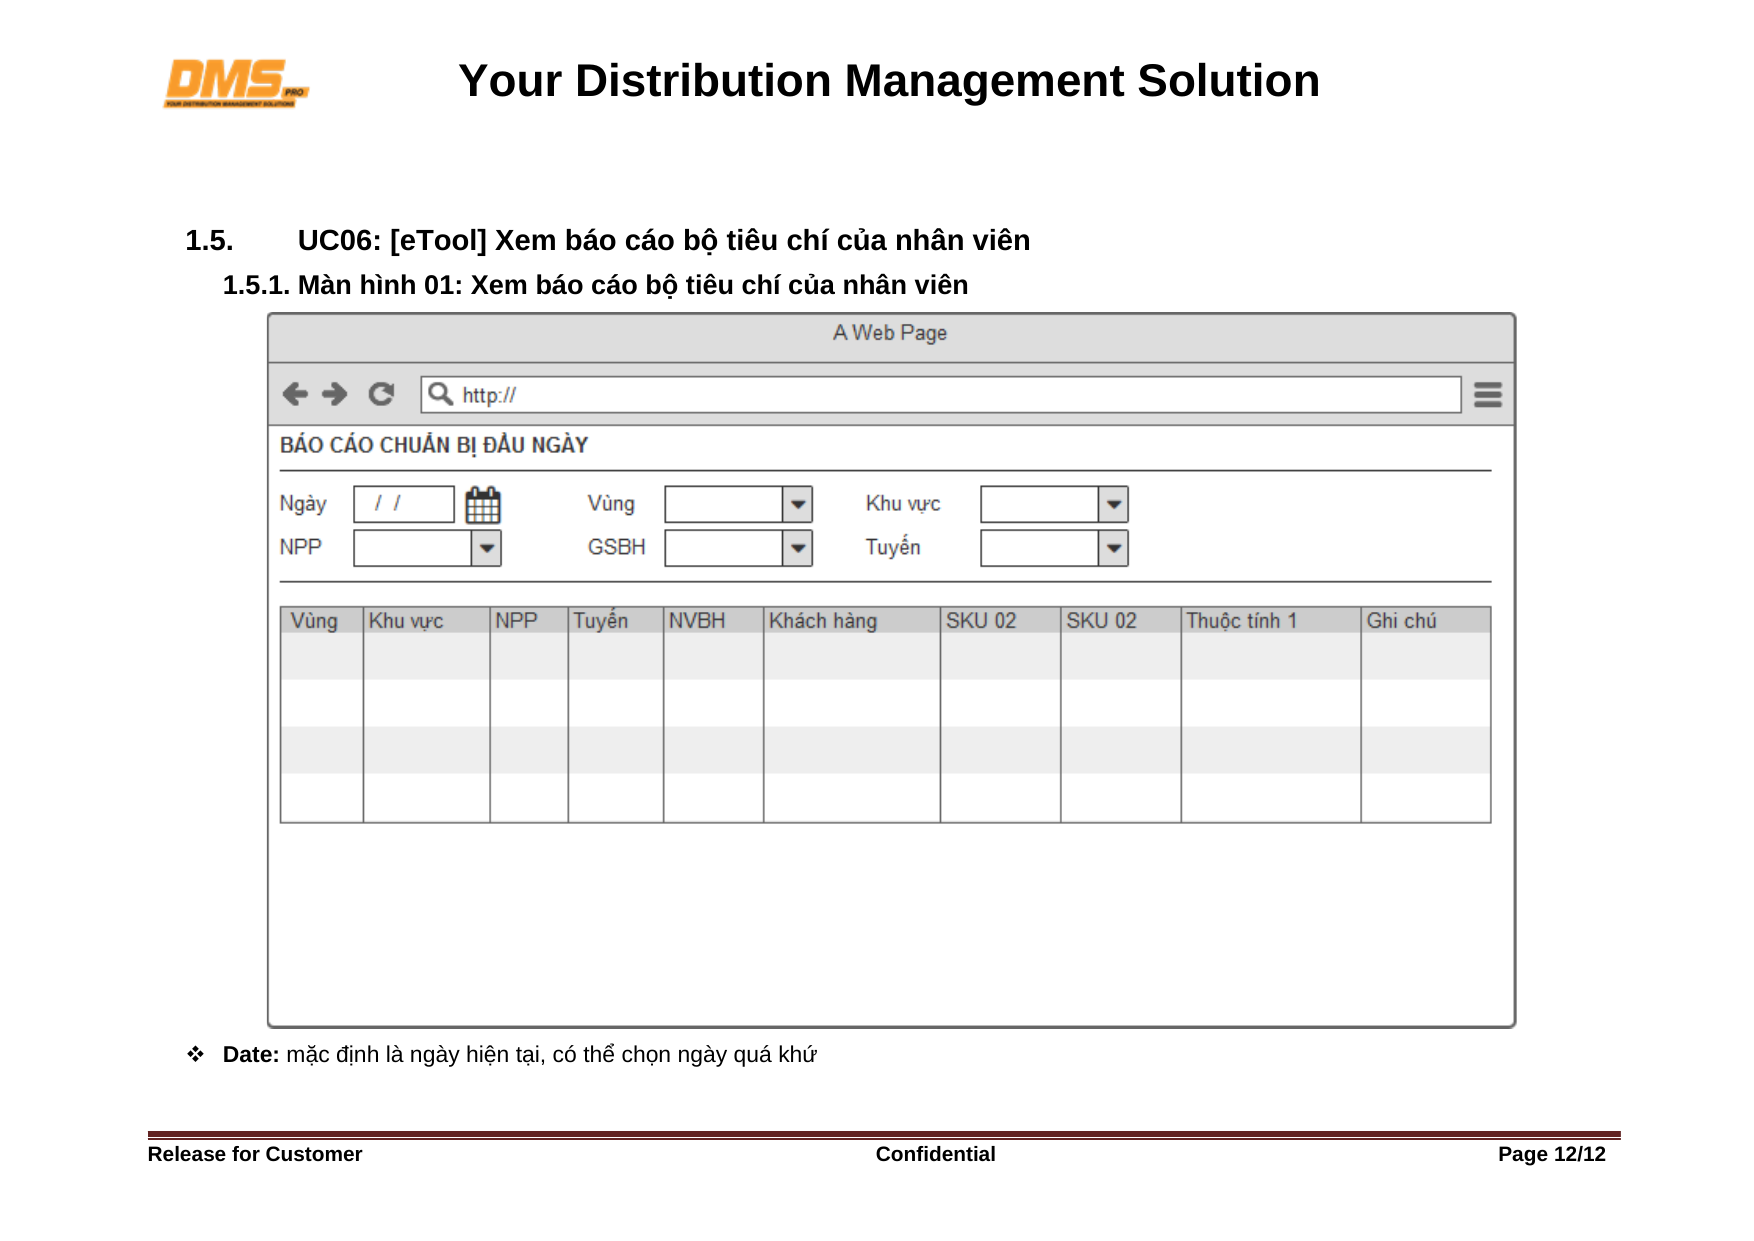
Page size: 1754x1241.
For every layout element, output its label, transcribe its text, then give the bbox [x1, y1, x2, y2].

picture [158, 41, 316, 119]
list Date: mặc định là ngày hiện tại, có thể chọn ngày quá khứ [185, 1041, 1636, 1067]
picture [266, 312, 1517, 1029]
subtitle UC06: [eTool] Xem báo cáo bộ tiêu chí của nhân viên [185, 223, 1636, 257]
subtitle Màn hình 01: Xem báo cáo bộ tiêu chí của nhân viên [223, 269, 1636, 300]
